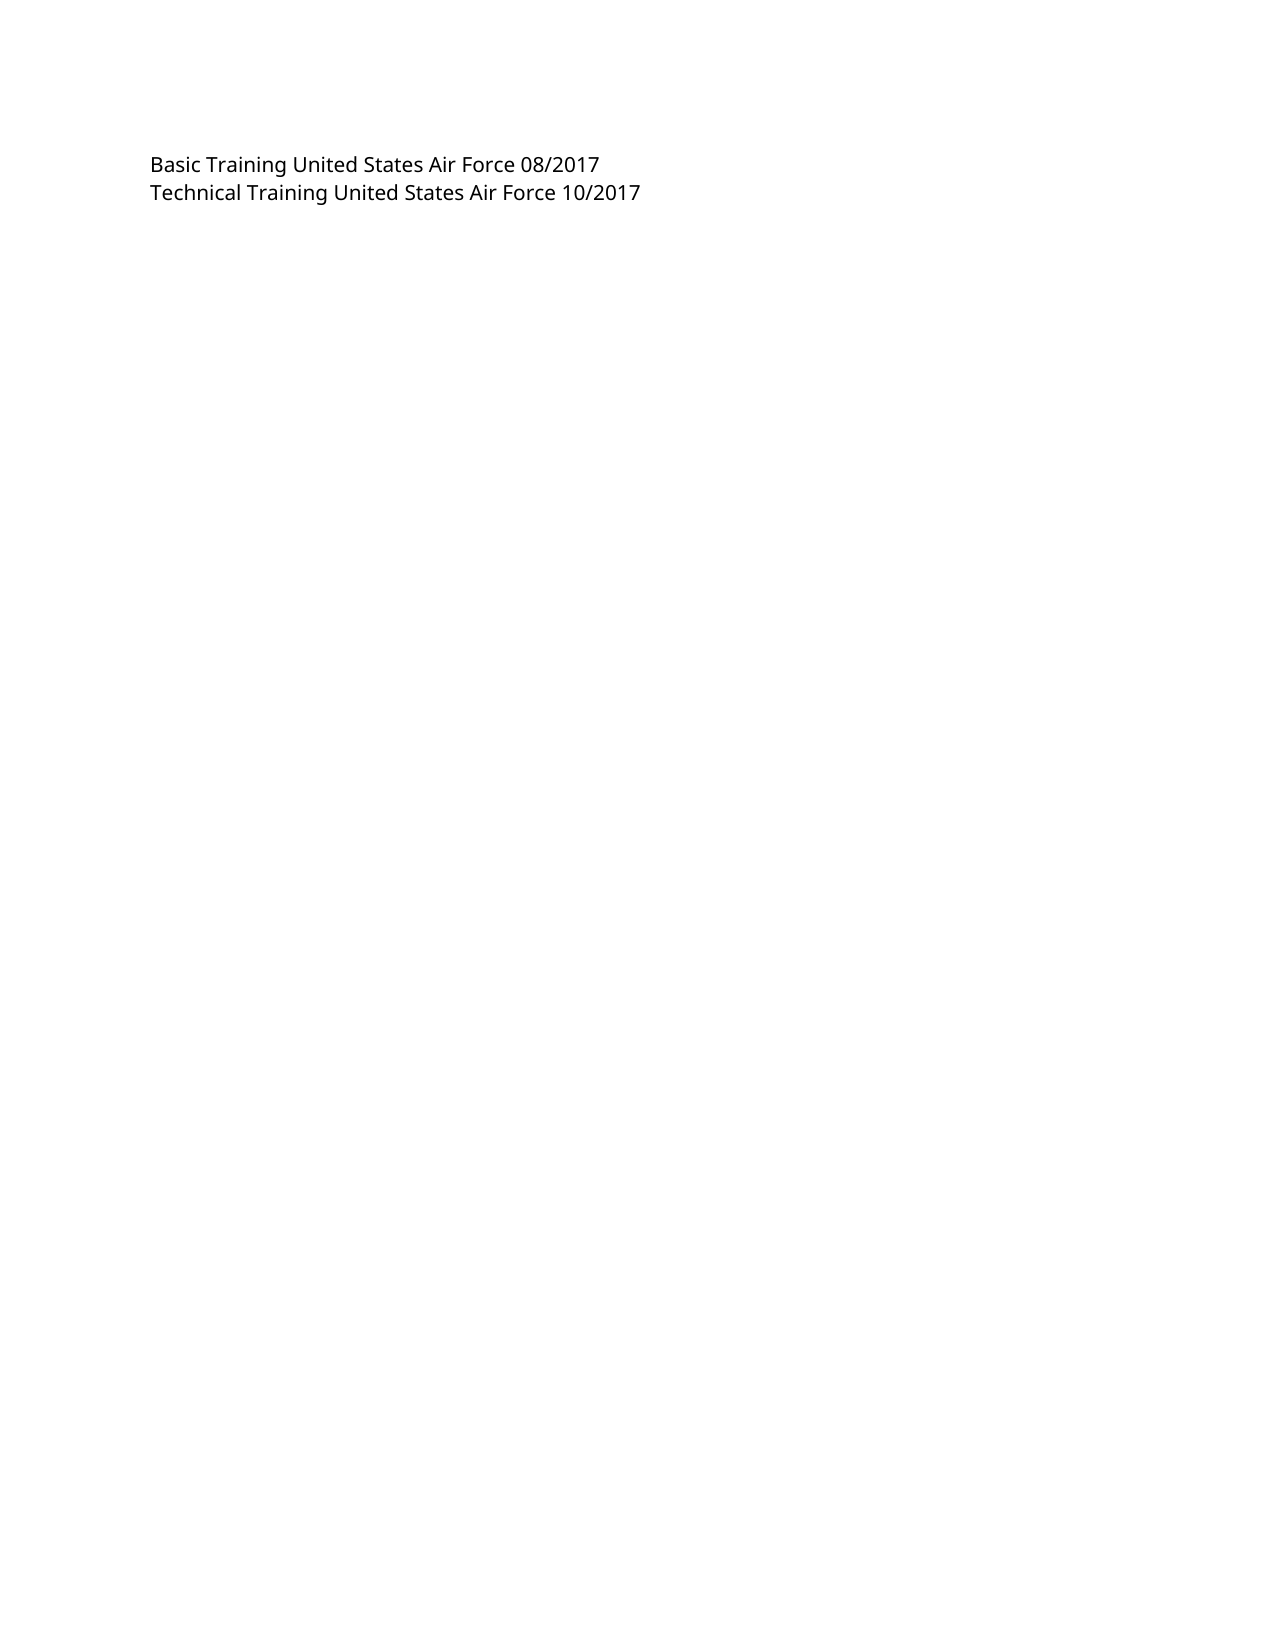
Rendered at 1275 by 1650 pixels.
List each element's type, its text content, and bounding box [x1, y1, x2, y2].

text Technical Training United States Air Force 10/2017 [150, 178, 1125, 207]
text Basic Training United States Air Force 08/2017 [150, 150, 1125, 178]
